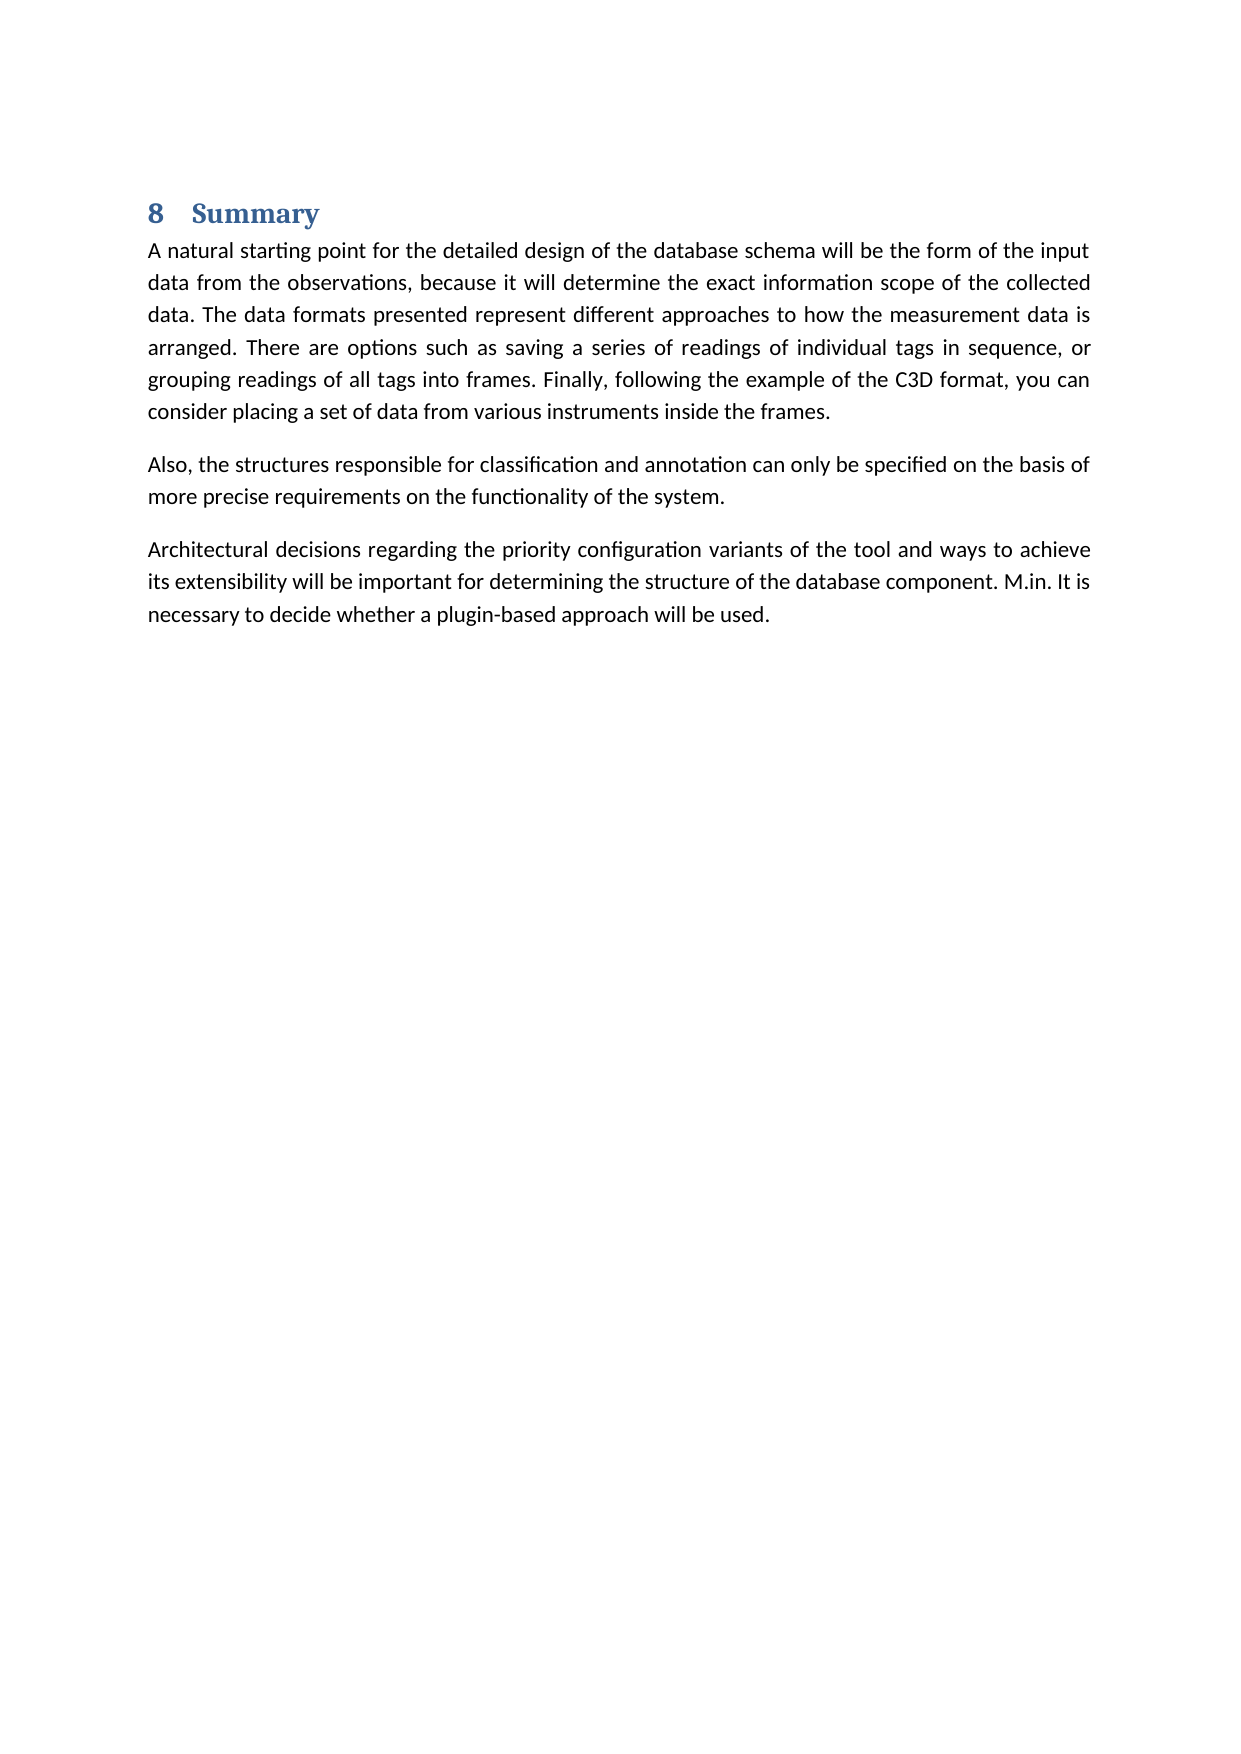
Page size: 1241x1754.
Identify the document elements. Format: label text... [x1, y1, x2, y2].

text A natural starting point for the detailed design of the database schema will be the form of the input data from the observations, because it will determine the exact information scope of the collected data. The data formats presented represent different approaches to how the measurement data is arranged. There are options such as saving a series of readings of individual tags in sequence, or grouping readings of all tags into frames. Finally, following the example of the C3D format, you can consider placing a set of data from various instruments inside the frames. [148, 236, 1093, 425]
text Also, the structures responsible for classification and annotation can only be specified on the basis of more precise requirements on the functionality of the system. [148, 450, 1093, 510]
text Architectural decisions regarding the priority configuration variants of the tool and ways to achieve its extensibility will be important for determining the structure of the database component. M.in. It is necessary to decide whether a plugin-based approach will be used. [148, 535, 1093, 628]
subtitle Summary [148, 198, 1093, 231]
